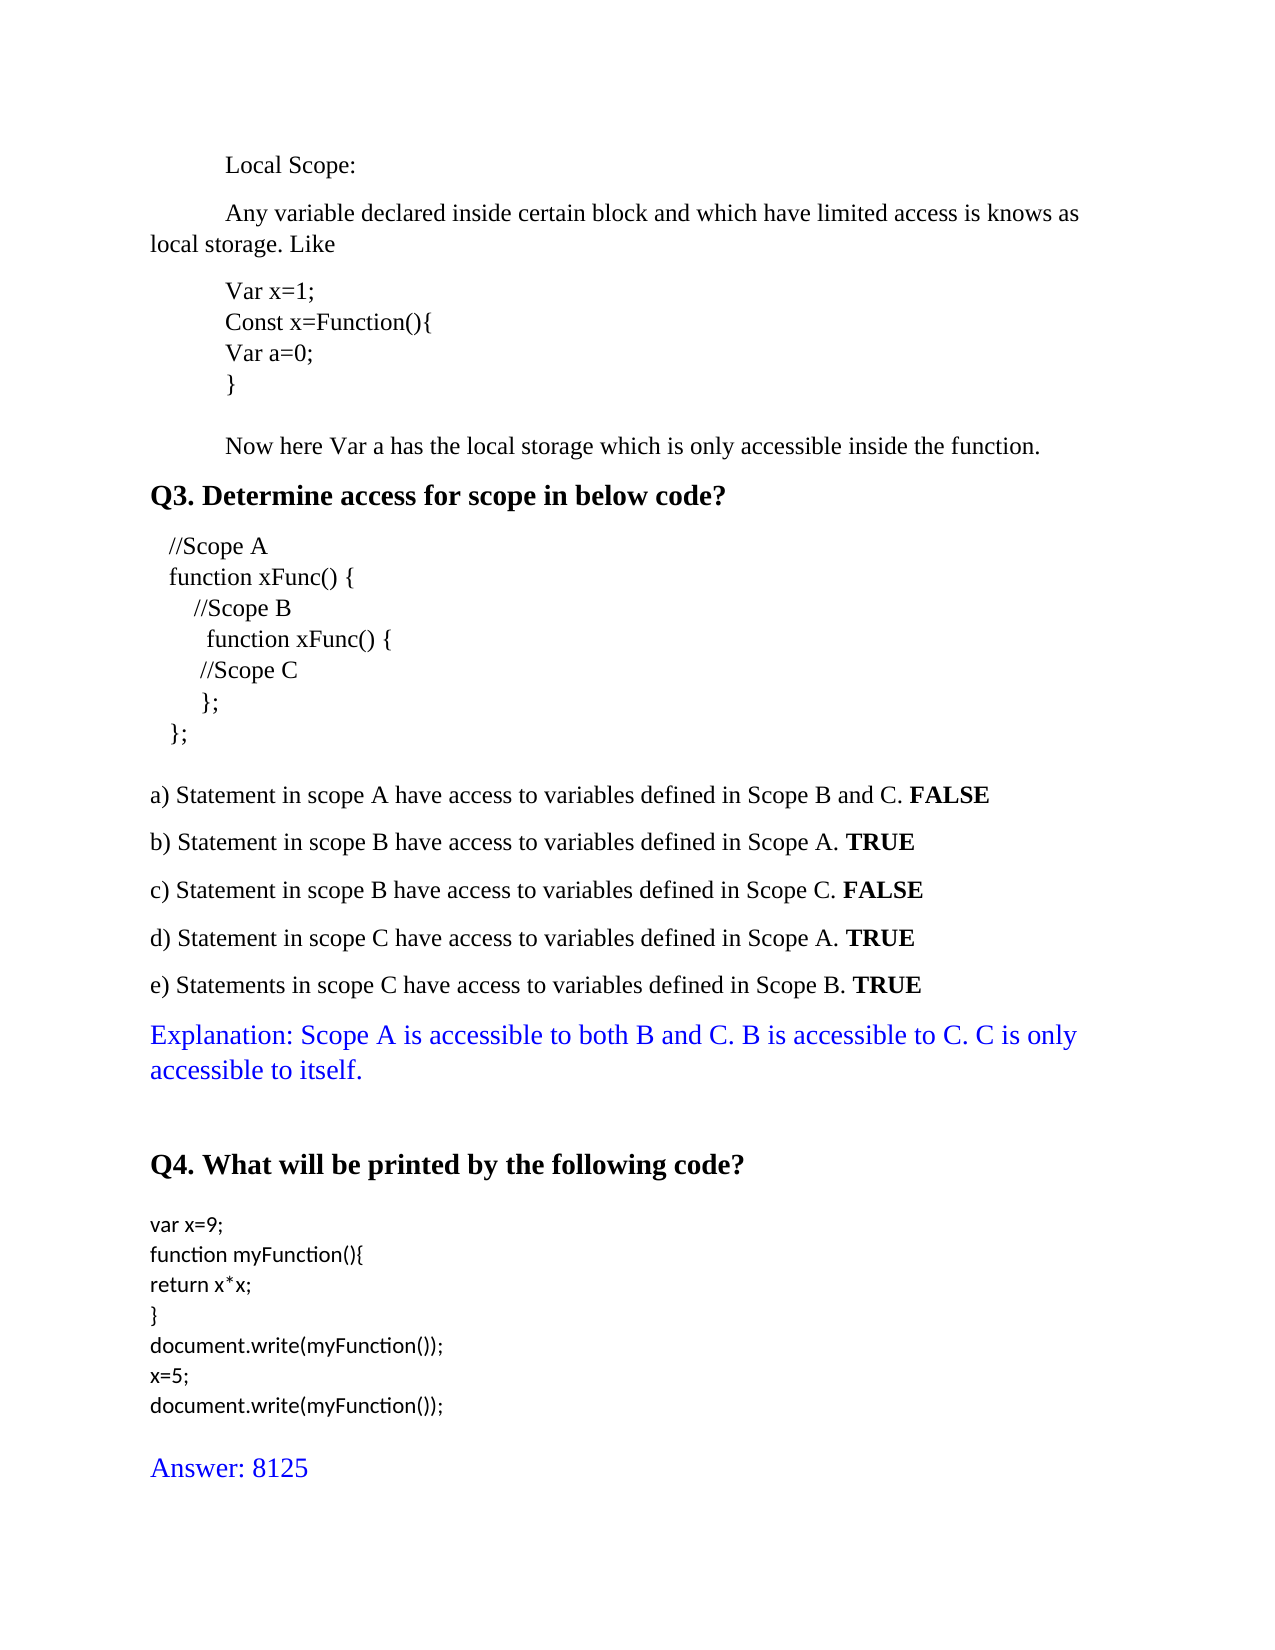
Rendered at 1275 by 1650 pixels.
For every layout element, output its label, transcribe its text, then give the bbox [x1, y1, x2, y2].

text Local Scope: [150, 150, 1125, 179]
text document.write(myFunction()); [150, 1331, 1125, 1359]
text a) Statement in scope A have access to variables defined in Scope B and C. FALSE [150, 780, 1125, 808]
text Const x=Function(){ [150, 307, 1125, 336]
text } [150, 369, 1125, 398]
text } [150, 1301, 1125, 1329]
text function myFunction(){ [150, 1240, 1125, 1268]
text var x=9; [150, 1210, 1125, 1238]
text Explanation: Scope A is accessible to both B and C. B is accessible to C. C is only accessible to itself. [150, 1018, 1125, 1086]
text //Scope C [150, 656, 1125, 684]
text document.write(myFunction()); [150, 1391, 1125, 1419]
text c) Statement in scope B have access to variables defined in Scope C. FALSE [150, 875, 1125, 904]
text x=5; [150, 1361, 1125, 1389]
text b) Statement in scope B have access to variables defined in Scope A. TRUE [150, 827, 1125, 856]
text return x*x; [150, 1271, 1125, 1298]
text Q4. What will be printed by the following code? [150, 1147, 1125, 1181]
text Any variable declared inside certain block and which have limited access is knows as local storage. Like [150, 198, 1125, 257]
text Var a=0; [150, 338, 1125, 367]
text //Scope B [150, 593, 1125, 622]
text e) Statements in scope C have access to variables defined in Scope B. TRUE [150, 971, 1125, 999]
text Answer: 8125 [150, 1451, 1125, 1483]
text Now here Var a has the local storage which is only accessible inside the function. [150, 431, 1125, 459]
text }; [150, 718, 1125, 746]
text function xFunc() { [150, 624, 1125, 653]
text Var x=1; [150, 276, 1125, 305]
text Q3. Determine access for scope in below code? [150, 478, 1125, 512]
text d) Statement in scope C have access to variables defined in Scope A. TRUE [150, 923, 1125, 952]
text //Scope A [150, 531, 1125, 560]
text }; [150, 687, 1125, 715]
text function xFunc() { [150, 562, 1125, 591]
